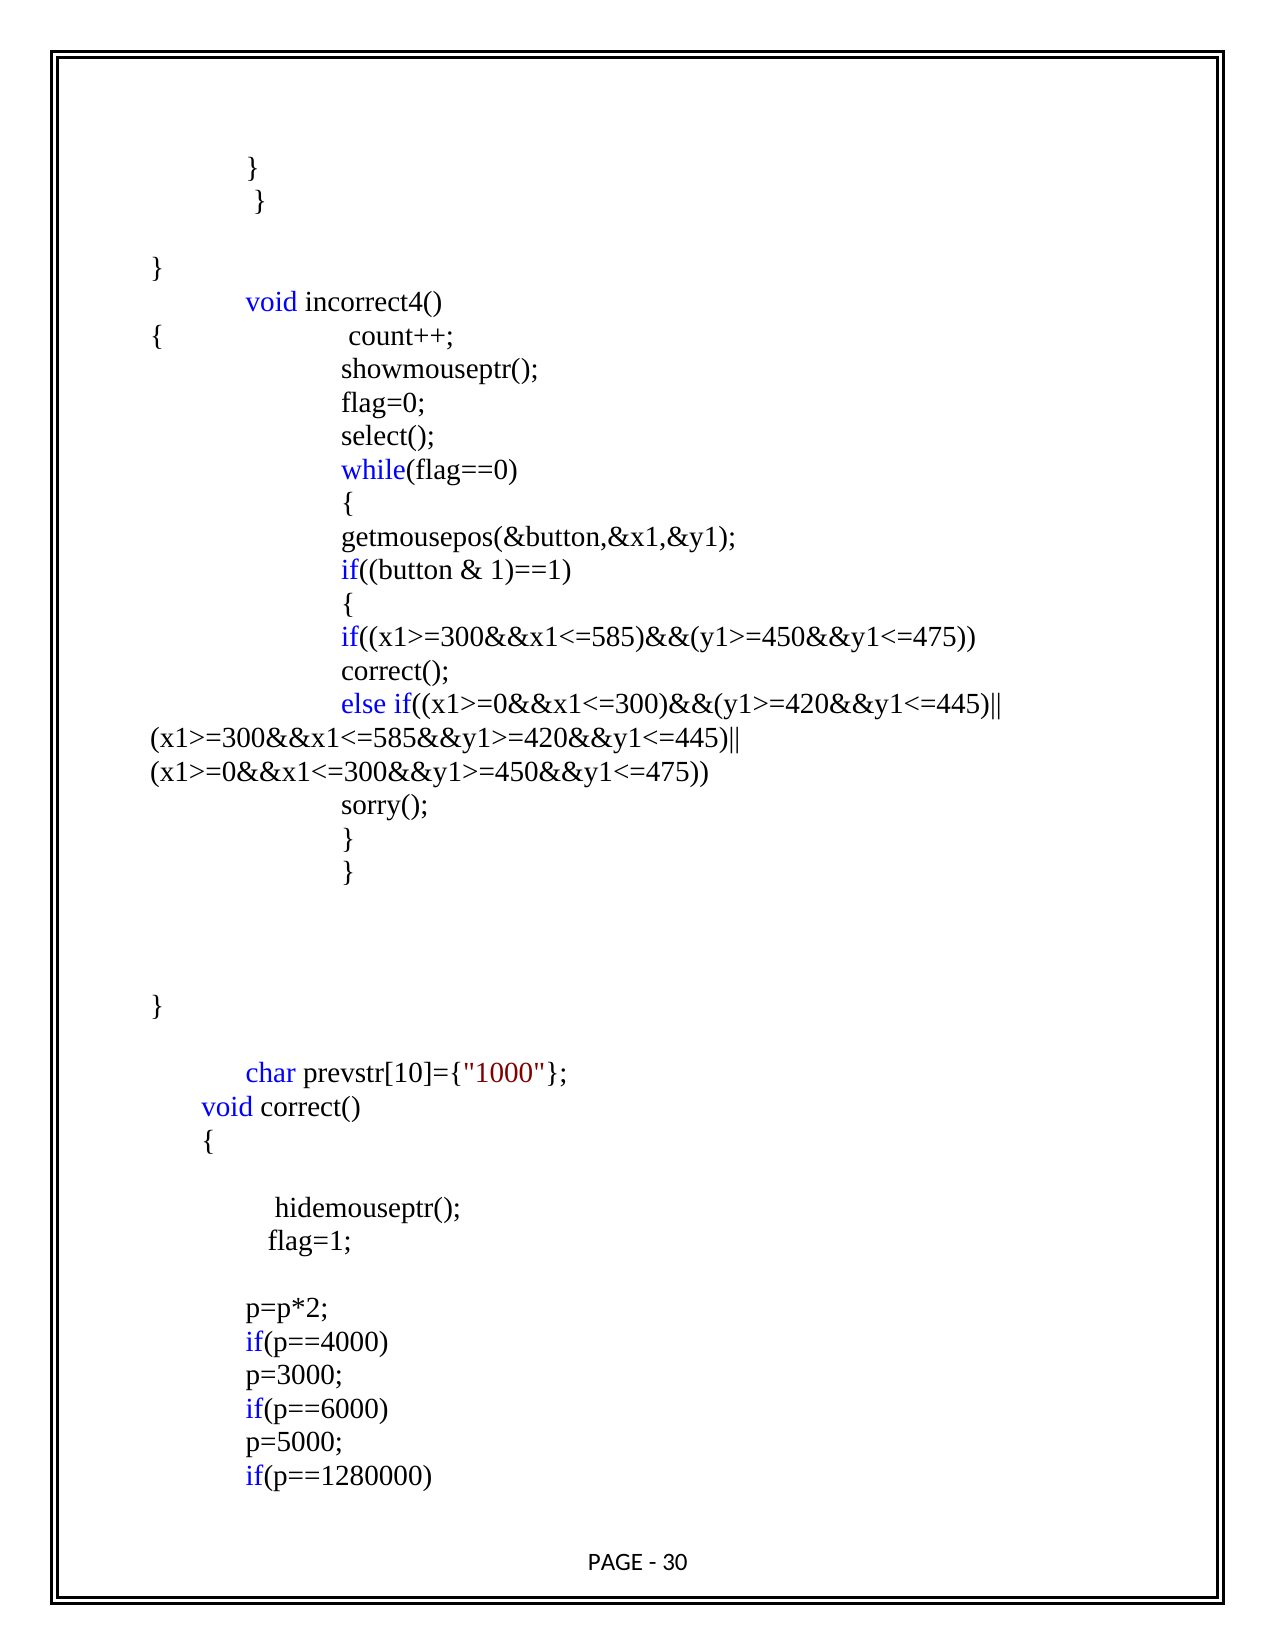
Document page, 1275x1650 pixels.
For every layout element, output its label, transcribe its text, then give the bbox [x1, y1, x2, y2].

text p=p*2; [150, 1290, 1125, 1324]
text if(p==4000) [150, 1324, 1125, 1357]
text char prevstr[10]={"1000"}; [150, 1056, 1125, 1089]
text { [150, 1123, 1125, 1156]
text void incorrect4() [150, 284, 1125, 318]
text if((button & 1)==1) [150, 552, 1125, 586]
text { [150, 485, 1125, 519]
text if(p==1280000) [150, 1458, 1125, 1492]
text flag=1; [150, 1223, 1125, 1257]
text { count++; [150, 318, 1125, 351]
text showmouseptr(); [150, 351, 1125, 385]
text void correct() [150, 1089, 1125, 1123]
text } [150, 183, 1125, 217]
text p=5000; [150, 1424, 1125, 1458]
text } [150, 988, 1125, 1022]
text } [150, 251, 1125, 284]
text { [150, 586, 1125, 619]
text if((x1>=300&&x1<=585)&&(y1>=450&&y1<=475)) [150, 619, 1125, 653]
text p=3000; [150, 1357, 1125, 1391]
text correct(); [150, 653, 1125, 687]
text hidemouseptr(); [150, 1190, 1125, 1223]
text select(); [150, 418, 1125, 452]
text } [150, 821, 1125, 854]
text while(flag==0) [150, 452, 1125, 485]
text flag=0; [150, 385, 1125, 418]
text getmousepos(&button,&x1,&y1); [150, 519, 1125, 552]
text sorry(); [150, 787, 1125, 821]
text } [150, 854, 1125, 888]
text } [150, 150, 1125, 183]
text else if((x1>=0&&x1<=300)&&(y1>=420&&y1<=445)||(x1>=300&&x1<=585&&y1>=420&&y1<=445)||(x1>=0&&x1<=300&&y1>=450&&y1<=475)) [150, 687, 1125, 787]
text if(p==6000) [150, 1391, 1125, 1424]
